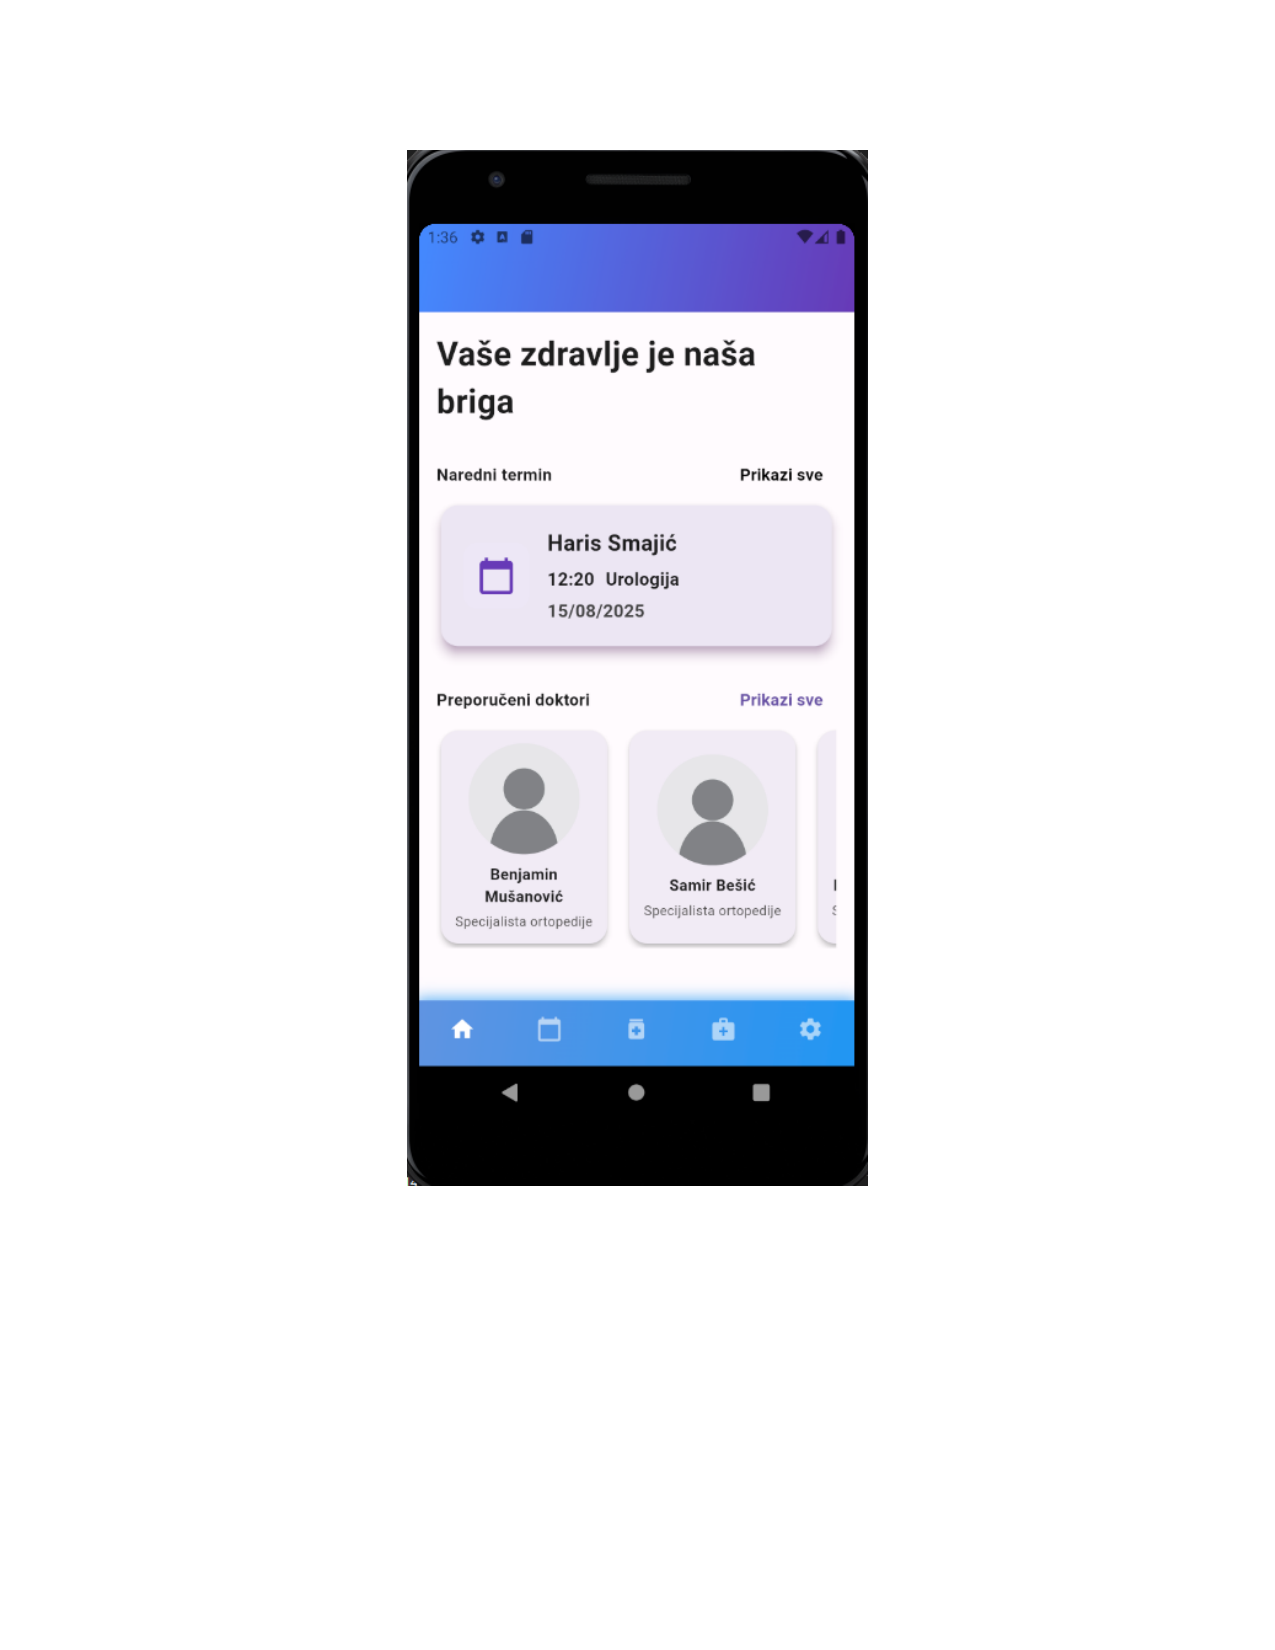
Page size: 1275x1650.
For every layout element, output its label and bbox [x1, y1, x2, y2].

picture [407, 150, 868, 1186]
